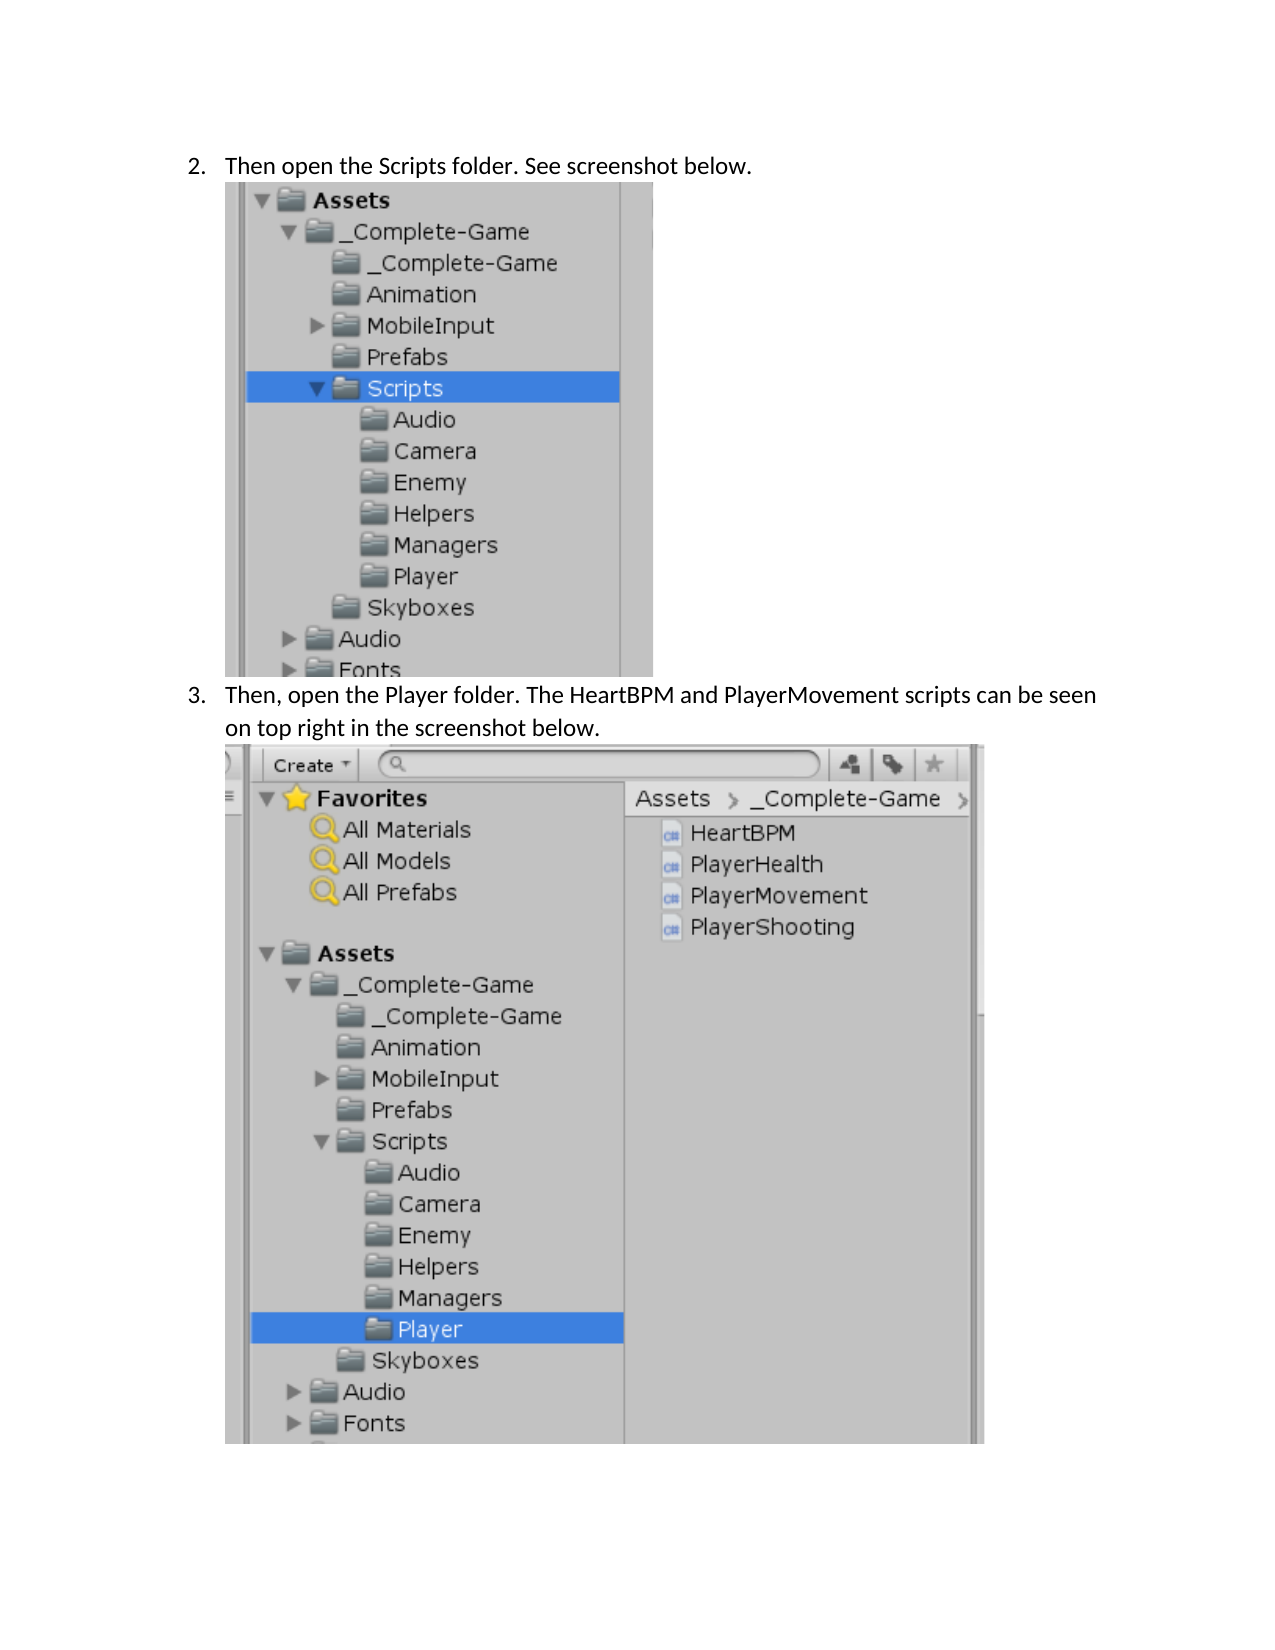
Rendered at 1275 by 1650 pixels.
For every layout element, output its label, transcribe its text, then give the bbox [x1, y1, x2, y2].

picture [225, 182, 654, 677]
list Then open the Scripts folder. See screenshot below. [187, 150, 1125, 181]
list Then, open the Player folder. The HeartBPM and PlayerMovement scripts can be seen on top right in the screenshot below. [187, 679, 1125, 742]
picture [225, 744, 985, 1444]
